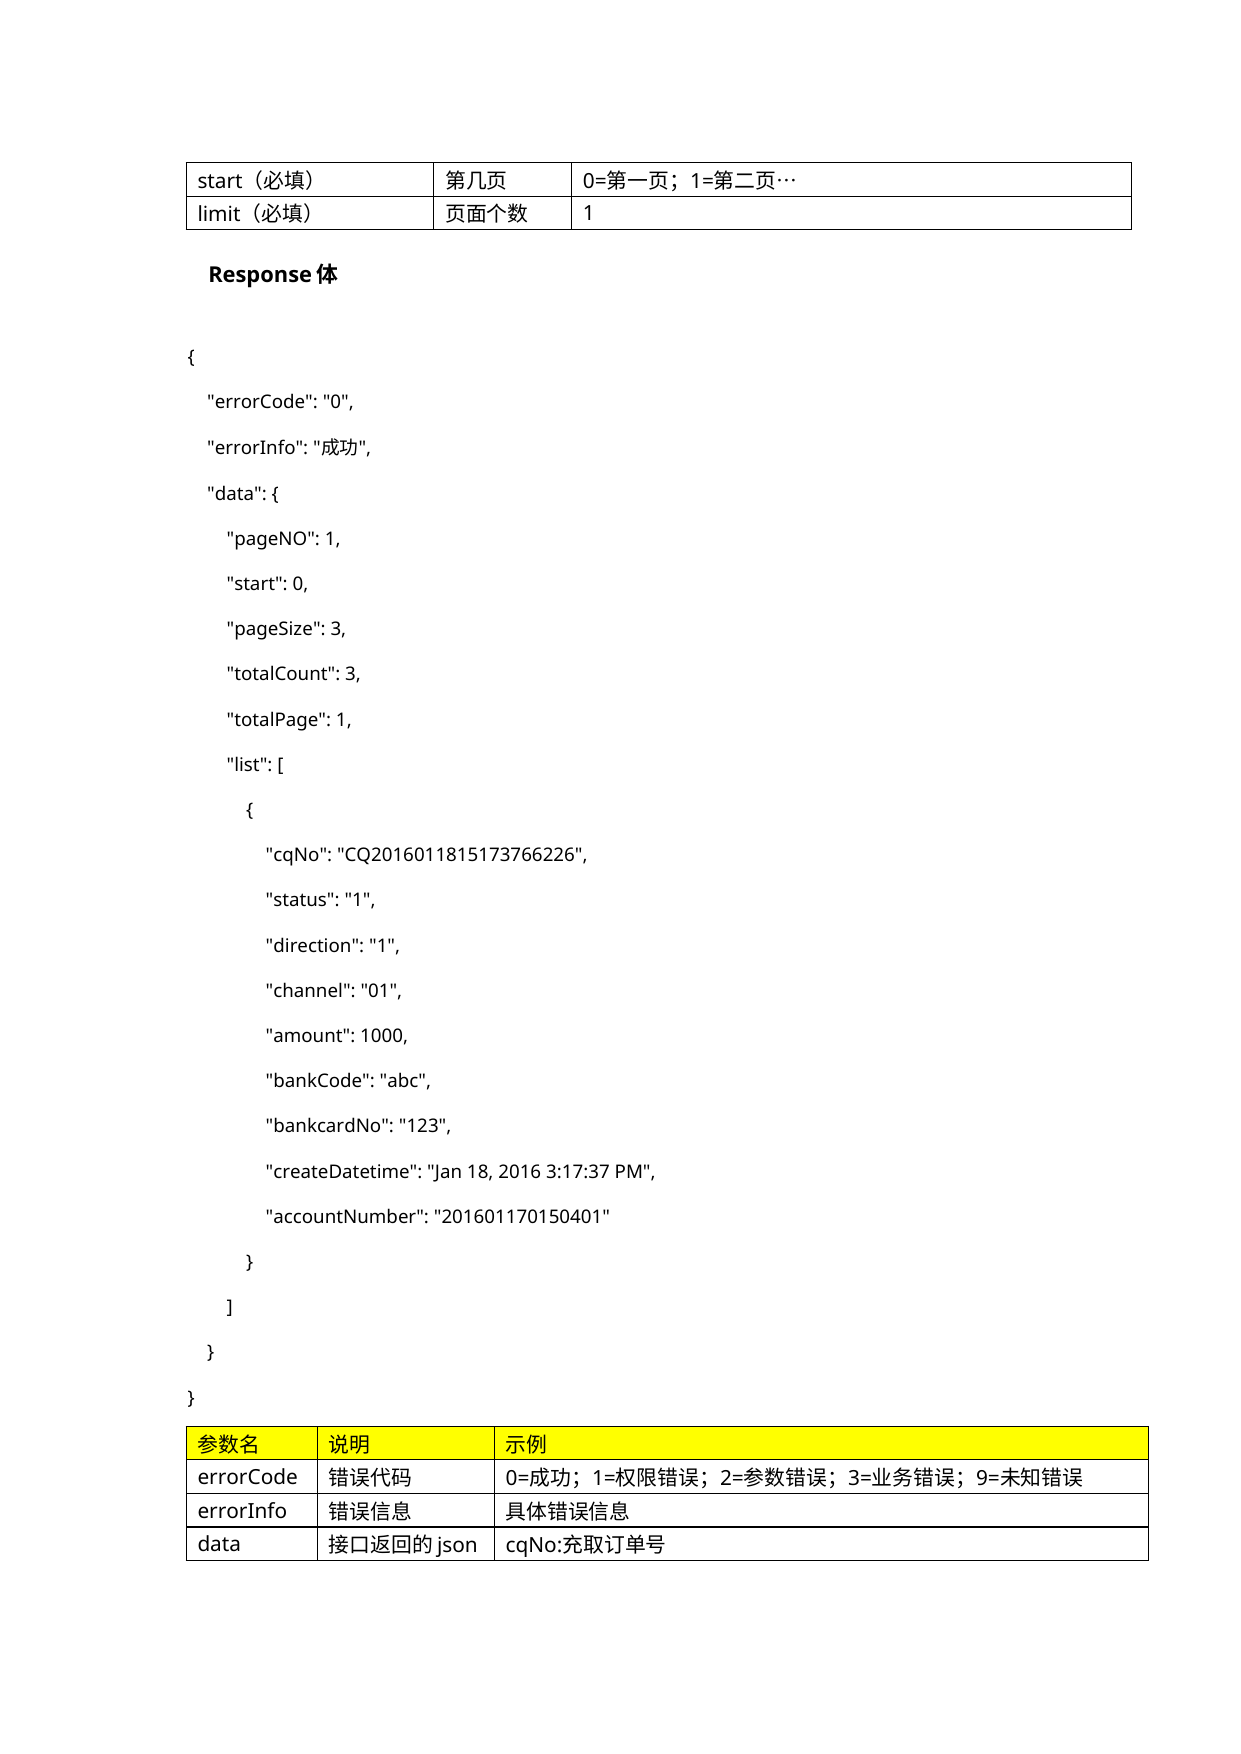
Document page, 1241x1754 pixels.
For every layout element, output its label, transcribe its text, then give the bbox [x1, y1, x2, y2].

text "totalPage": 1, [187, 702, 1053, 735]
table_cell 错误代码 [318, 1460, 494, 1493]
table_cell 接口返回的json数据 [318, 1528, 494, 1560]
text "errorInfo": "成功", [187, 430, 1053, 463]
text "channel": "01", [187, 974, 1053, 1006]
text ] [187, 1290, 1053, 1323]
text } [187, 1381, 1053, 1413]
table_cell 0=成功；1=权限错误；2=参数错误；3=业务错误；9=未知错误 [495, 1460, 1148, 1493]
text "accountNumber": "201601170150401" [187, 1200, 1053, 1232]
text "start": 0, [187, 567, 1053, 599]
text "data": { [187, 476, 1053, 509]
text "pageSize": 3, [187, 612, 1053, 644]
table_cell 错误信息 [318, 1494, 494, 1526]
table_header 示例 [495, 1427, 1148, 1459]
table_cell 第几页 [434, 163, 571, 196]
text "cqNo": "CQ2016011815173766226", [187, 838, 1053, 871]
text "direction": "1", [187, 928, 1053, 961]
text "bankcardNo": "123", [187, 1109, 1053, 1142]
text "pageNO": 1, [187, 522, 1053, 554]
text { [187, 793, 1053, 825]
table_cell errorCode [187, 1460, 317, 1493]
text "errorCode": "0", [187, 385, 1053, 418]
text { [187, 340, 1053, 372]
table_header 说明 [318, 1427, 494, 1459]
text } [187, 1335, 1053, 1368]
table_header 参数名 [187, 1427, 317, 1459]
table_cell 具体错误信息 [495, 1494, 1148, 1526]
table_cell start（必填） [187, 163, 433, 196]
text "amount": 1000, [187, 1019, 1053, 1051]
table_cell limit（必填） [187, 197, 433, 229]
table_cell data [187, 1528, 317, 1560]
table_cell 页面个数 [434, 197, 571, 229]
text "status": "1", [187, 883, 1053, 916]
text "list": [ [187, 748, 1053, 780]
table_cell 1 [572, 197, 1131, 229]
table_cell 0=第一页；1=第二页… [572, 163, 1131, 196]
table_cell errorInfo [187, 1494, 317, 1526]
text "totalCount": 3, [187, 657, 1053, 690]
text "bankCode": "abc", [187, 1064, 1053, 1097]
text "createDatetime": "Jan 18, 2016 3:17:37 PM", [187, 1154, 1053, 1187]
subtitle Response体 [202, 257, 1053, 290]
text } [187, 1245, 1053, 1277]
